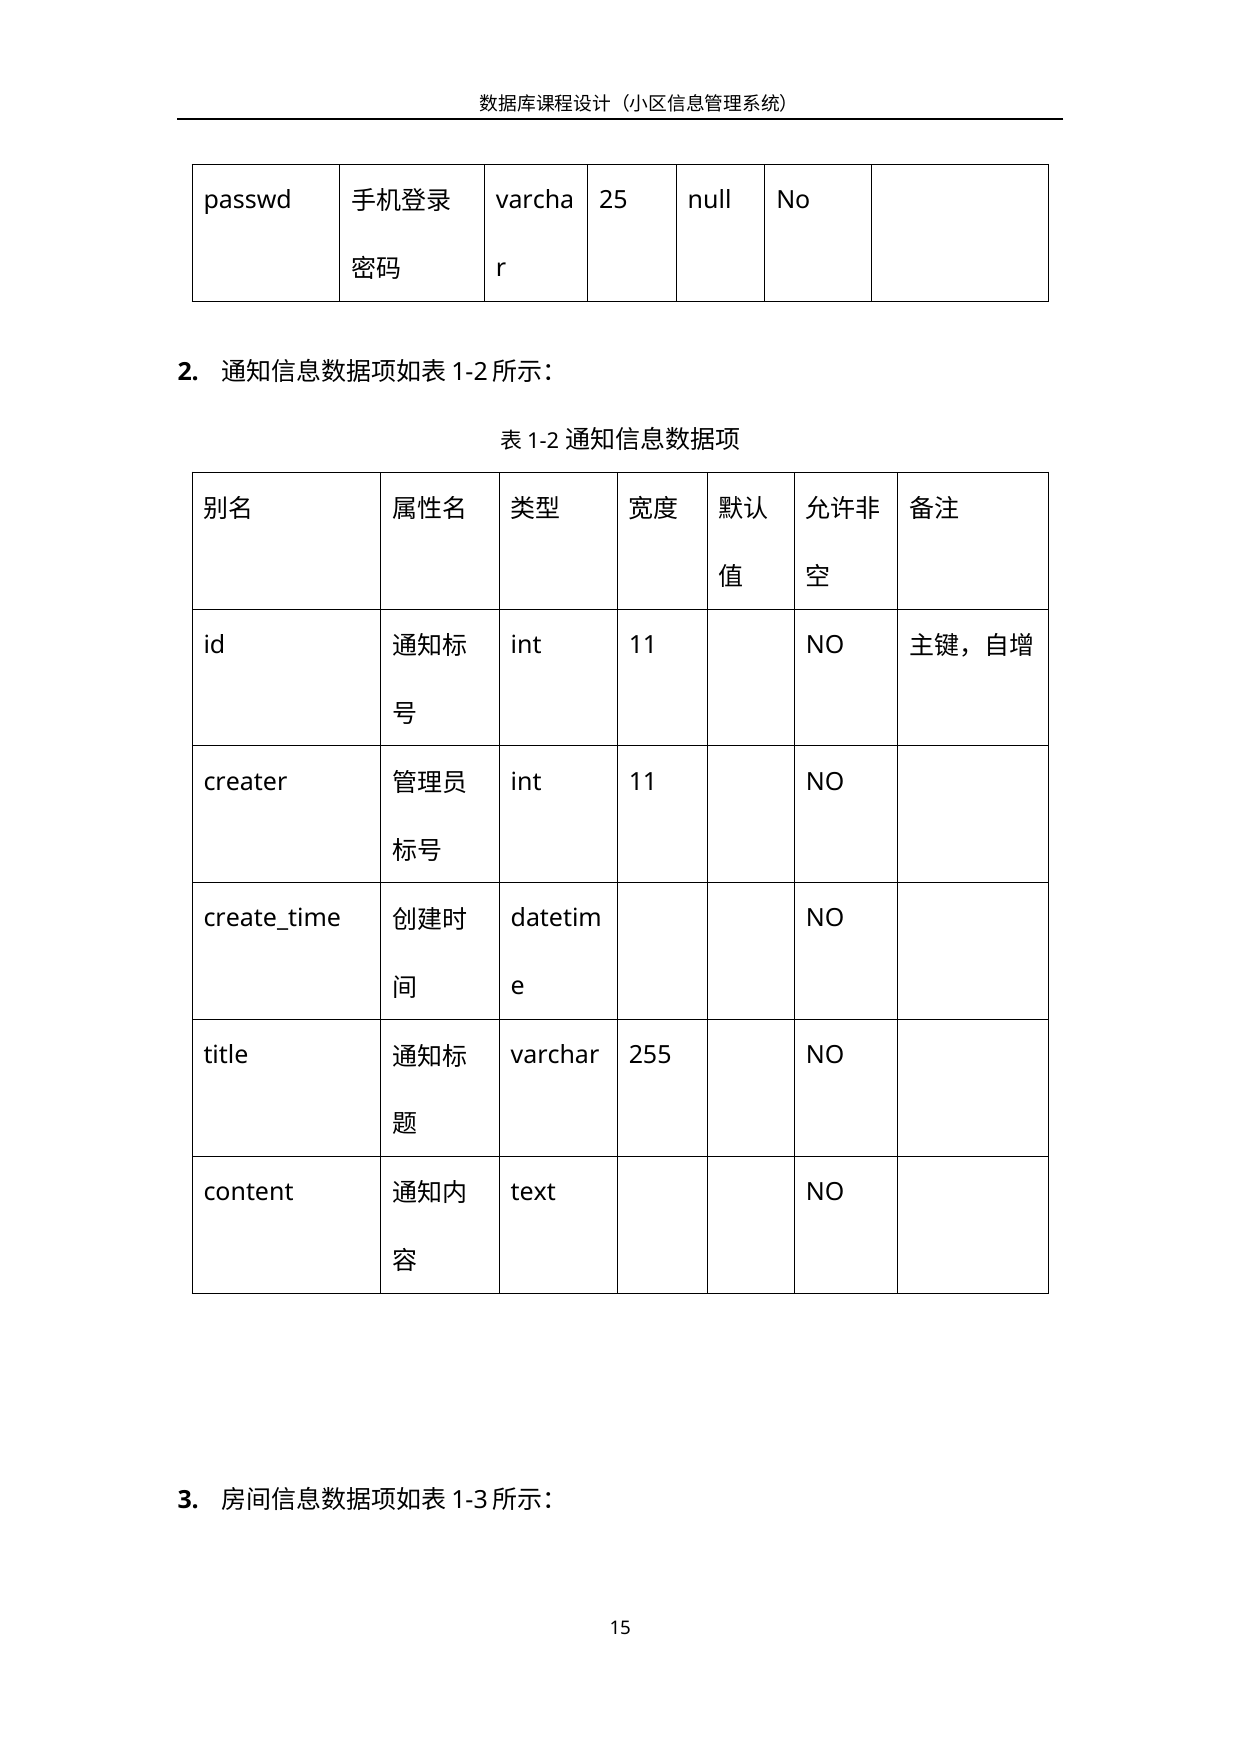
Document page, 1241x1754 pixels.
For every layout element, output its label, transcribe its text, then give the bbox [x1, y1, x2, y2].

table_cell 通知标题 [381, 1020, 499, 1156]
table_header 备注 [898, 473, 1048, 608]
table_cell NO [795, 746, 897, 882]
text 表1-2 通知信息数据项 [177, 404, 1063, 472]
table_cell No [765, 165, 871, 301]
table_cell 11 [618, 610, 707, 745]
table_cell id [193, 610, 380, 745]
table_cell create_time [193, 883, 380, 1019]
table_cell NO [795, 1020, 897, 1156]
table_cell varchar [485, 165, 587, 301]
table_cell [898, 746, 1048, 882]
table_cell [618, 883, 707, 1019]
table_cell [618, 1157, 707, 1293]
list 通知信息数据项如表1-2所示： [177, 336, 1063, 404]
table_cell 管理员标号 [381, 746, 499, 882]
table_cell 通知内容 [381, 1157, 499, 1293]
table_cell datetime [500, 883, 617, 1019]
table_cell NO [795, 1157, 897, 1293]
table_cell 手机登录密码 [340, 165, 484, 301]
table_cell int [500, 746, 617, 882]
table_cell content [193, 1157, 380, 1293]
table_header 默认值 [708, 473, 794, 608]
table_cell 255 [618, 1020, 707, 1156]
table_cell [898, 1020, 1048, 1156]
table_cell null [677, 165, 764, 301]
table_cell 11 [618, 746, 707, 882]
table_cell 创建时间 [381, 883, 499, 1019]
table_cell int [500, 610, 617, 745]
table_header 类型 [500, 473, 617, 608]
table_cell NO [795, 883, 897, 1019]
table_cell NO [795, 610, 897, 745]
table_header 允许非空 [795, 473, 897, 608]
table_cell [708, 610, 794, 745]
table_cell varchar [500, 1020, 617, 1156]
table_cell 25 [588, 165, 676, 301]
table_cell [708, 883, 794, 1019]
table_header 别名 [193, 473, 380, 608]
table_cell [872, 165, 1048, 301]
table_cell 通知标号 [381, 610, 499, 745]
table_cell title [193, 1020, 380, 1156]
table_cell [708, 1020, 794, 1156]
table_cell [898, 883, 1048, 1019]
table_cell text [500, 1157, 617, 1293]
table_header 属性名 [381, 473, 499, 608]
table_cell creater [193, 746, 380, 882]
table_cell [898, 1157, 1048, 1293]
table_header 宽度 [618, 473, 707, 608]
table_cell [708, 1157, 794, 1293]
table_cell [708, 746, 794, 882]
table_cell passwd [193, 165, 339, 301]
table_cell 主键，自增 [898, 610, 1048, 745]
list 房间信息数据项如表1-3所示： [177, 1464, 1063, 1532]
